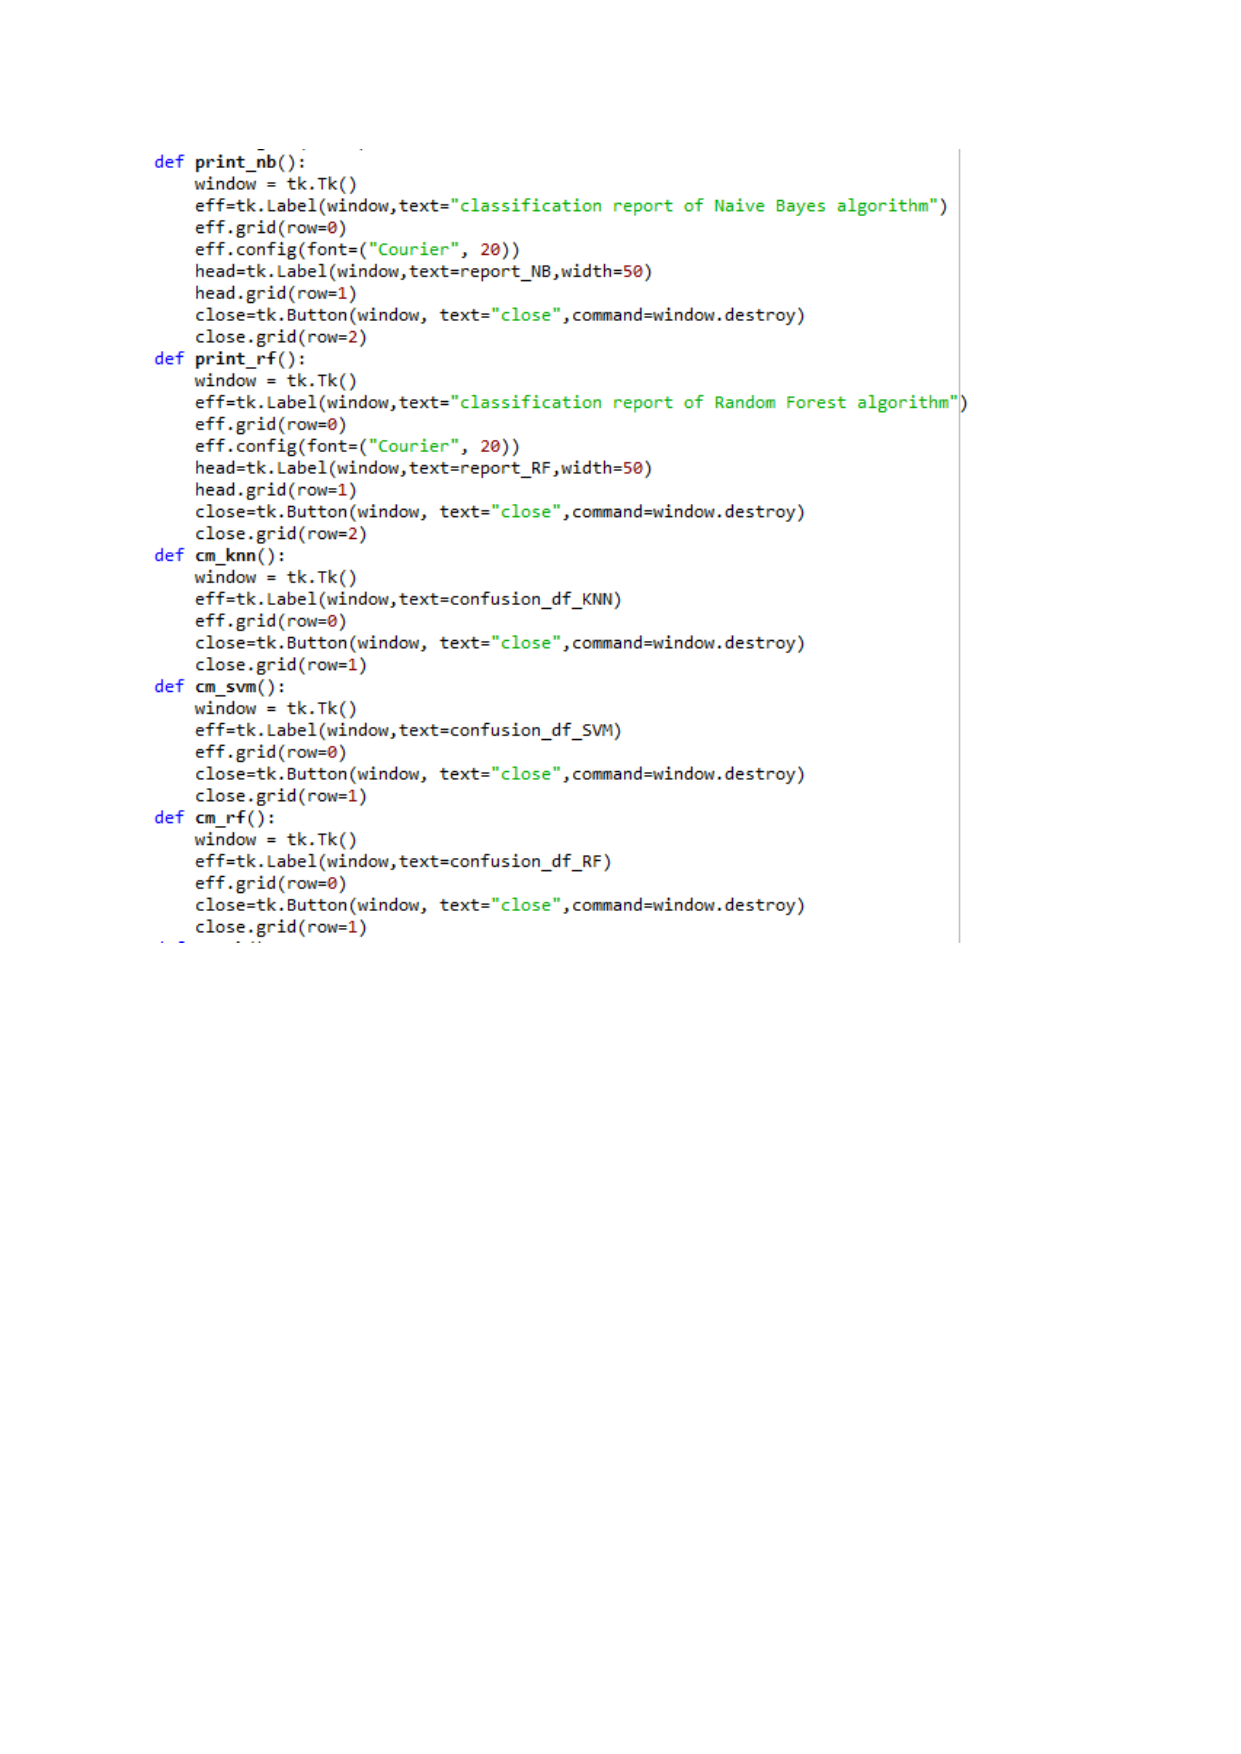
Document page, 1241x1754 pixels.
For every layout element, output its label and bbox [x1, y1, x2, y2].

picture [150, 149, 1090, 943]
